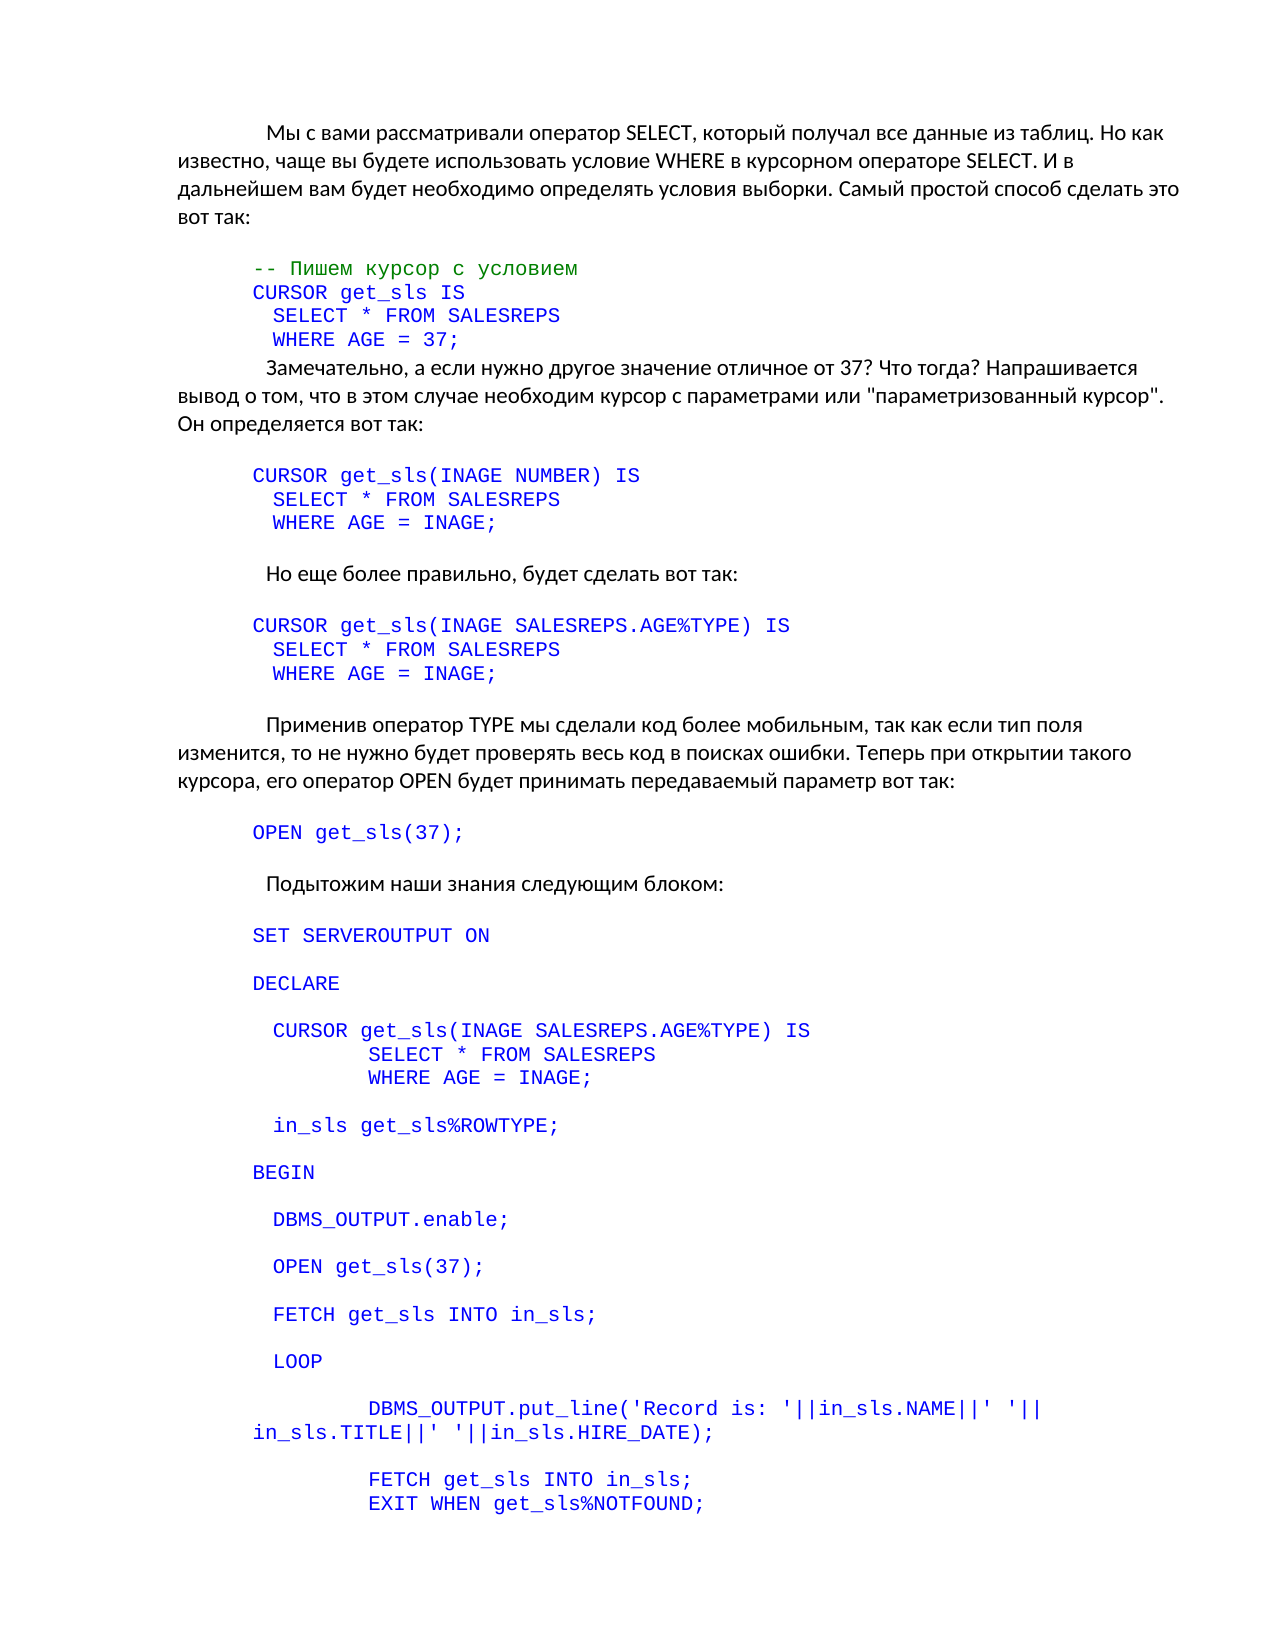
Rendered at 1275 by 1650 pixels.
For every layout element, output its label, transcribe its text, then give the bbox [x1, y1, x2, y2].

text Мы с вами рассматривали оператор SELECT, который получал все данные из таблиц. Но как известно, чаще вы будете использовать условие WHERE в курсорном операторе SELECT. И в дальнейшем вам будет необходимо определять условия выборки. Cамый простой способ сделать это вот так: [177, 118, 1186, 230]
text Применив оператор TYPE мы сделали код более мобильным, так как если тип поля изменится, то не нужно будет проверять весь код в поисках ошибки. Теперь при открытии такого курсора, его оператор OPEN будет принимать передаваемый параметр вот так: [177, 710, 1186, 794]
text WHERE AGE = INAGE; [252, 1067, 1186, 1091]
text DBMS_OUTPUT.put_line('Record is: '||in_sls.NAME||' '||in_sls.TITLE||' '||in_sls.HIRE_DATE); [252, 1398, 1186, 1446]
text OPEN get_sls(37); [252, 1257, 1186, 1280]
text WHERE AGE = INAGE; [252, 512, 1186, 536]
text CURSOR get_sls(INAGE SALESREPS.AGE%TYPE) IS [252, 1020, 1186, 1044]
text SELECT * FROM SALESREPS [252, 1044, 1186, 1067]
text -- Пишем курсор с условием [252, 258, 1186, 282]
text LOOP [252, 1351, 1186, 1375]
text SET SERVEROUTPUT ON [252, 926, 1186, 949]
text SELECT * FROM SALESREPS [252, 488, 1186, 512]
text EXIT WHEN get_sls%NOTFOUND; [252, 1493, 1186, 1517]
text in_sls get_sls%ROWTYPE; [252, 1115, 1186, 1138]
text OPEN get_sls(37); [252, 822, 1186, 846]
text Замечательно, а если нужно другое значение отличное от 37? Что тогда? Напрашивается вывод о том, что в этом случае необходим курсор с параметрами или "параметризованный курсор". Он определяется вот так: [177, 353, 1186, 437]
text CURSOR get_sls(INAGE NUMBER) IS [252, 465, 1186, 488]
text CURSOR get_sls(INAGE SALESREPS.AGE%TYPE) IS [252, 616, 1186, 639]
text SELECT * FROM SALESREPS [252, 306, 1186, 329]
text SELECT * FROM SALESREPS [252, 639, 1186, 663]
text WHERE AGE = INAGE; [252, 663, 1186, 686]
text Но еще более правильно, будет сделать вот так: [177, 559, 1186, 587]
text Подытожим наши знания следующим блоком: [177, 869, 1186, 897]
text WHERE AGE = 37; [252, 329, 1186, 353]
text DBMS_OUTPUT.enable; [252, 1209, 1186, 1233]
text DECLARE [252, 973, 1186, 996]
text FETCH get_sls INTO in_sls; [252, 1469, 1186, 1493]
text BEGIN [252, 1162, 1186, 1186]
text CURSOR get_sls IS [252, 282, 1186, 306]
text FETCH get_sls INTO in_sls; [252, 1304, 1186, 1327]
